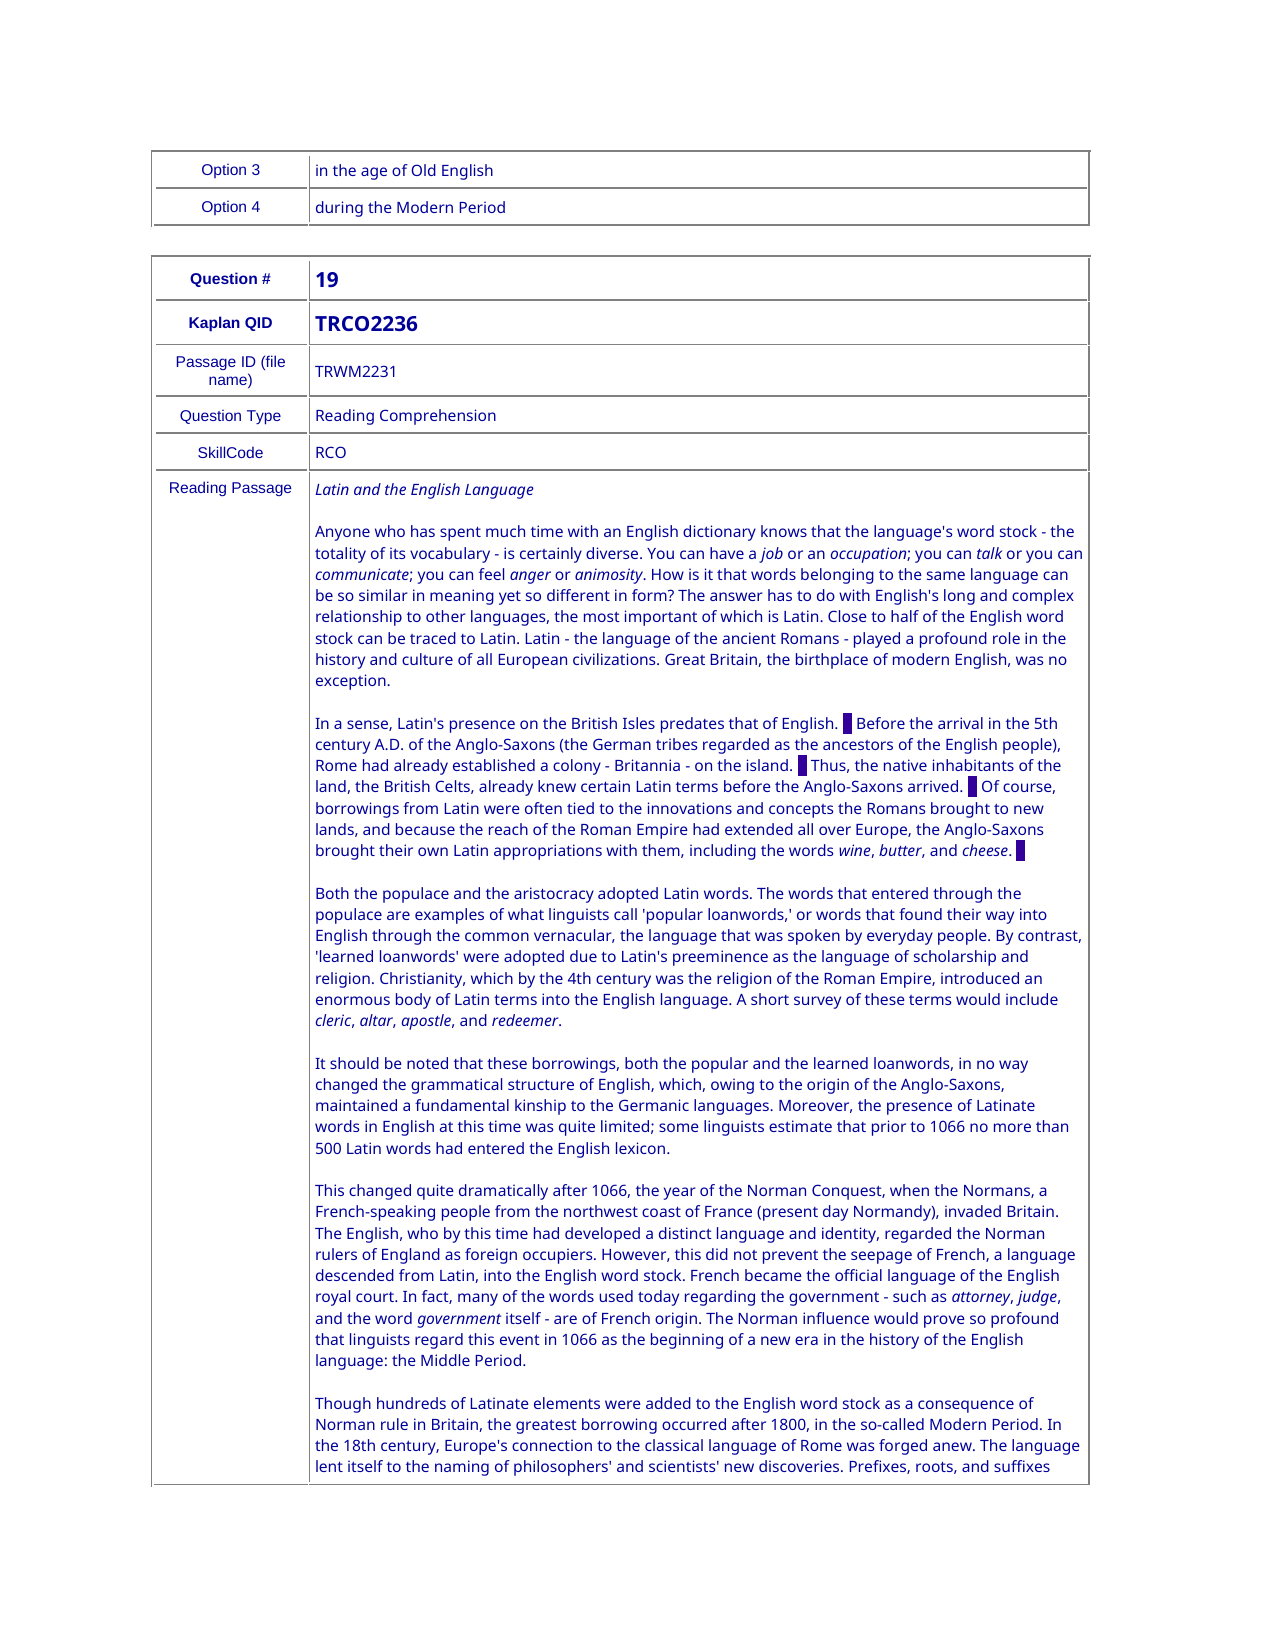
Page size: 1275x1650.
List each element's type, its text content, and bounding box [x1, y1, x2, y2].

table_cell in the age of Old English [309, 153, 1088, 187]
table_cell Passage ID (file name) [154, 344, 307, 395]
table_cell Reading Comprehension [310, 395, 1089, 432]
table_cell Option 3 [154, 153, 308, 187]
table_header 19 [309, 259, 1088, 299]
table_cell TRCO2236 [310, 299, 1089, 343]
table_cell RCO [310, 432, 1089, 469]
table_cell Kaplan QID [154, 299, 307, 343]
table_cell SkillCode [154, 432, 307, 469]
table_header Question # [154, 259, 308, 299]
table_cell TRWM2231 [310, 344, 1089, 395]
table_cell Option 4 [154, 187, 308, 224]
table_cell during the Modern Period [309, 187, 1088, 224]
table_cell Reading Passage [154, 469, 308, 1484]
table_cell Question Type [154, 395, 307, 432]
